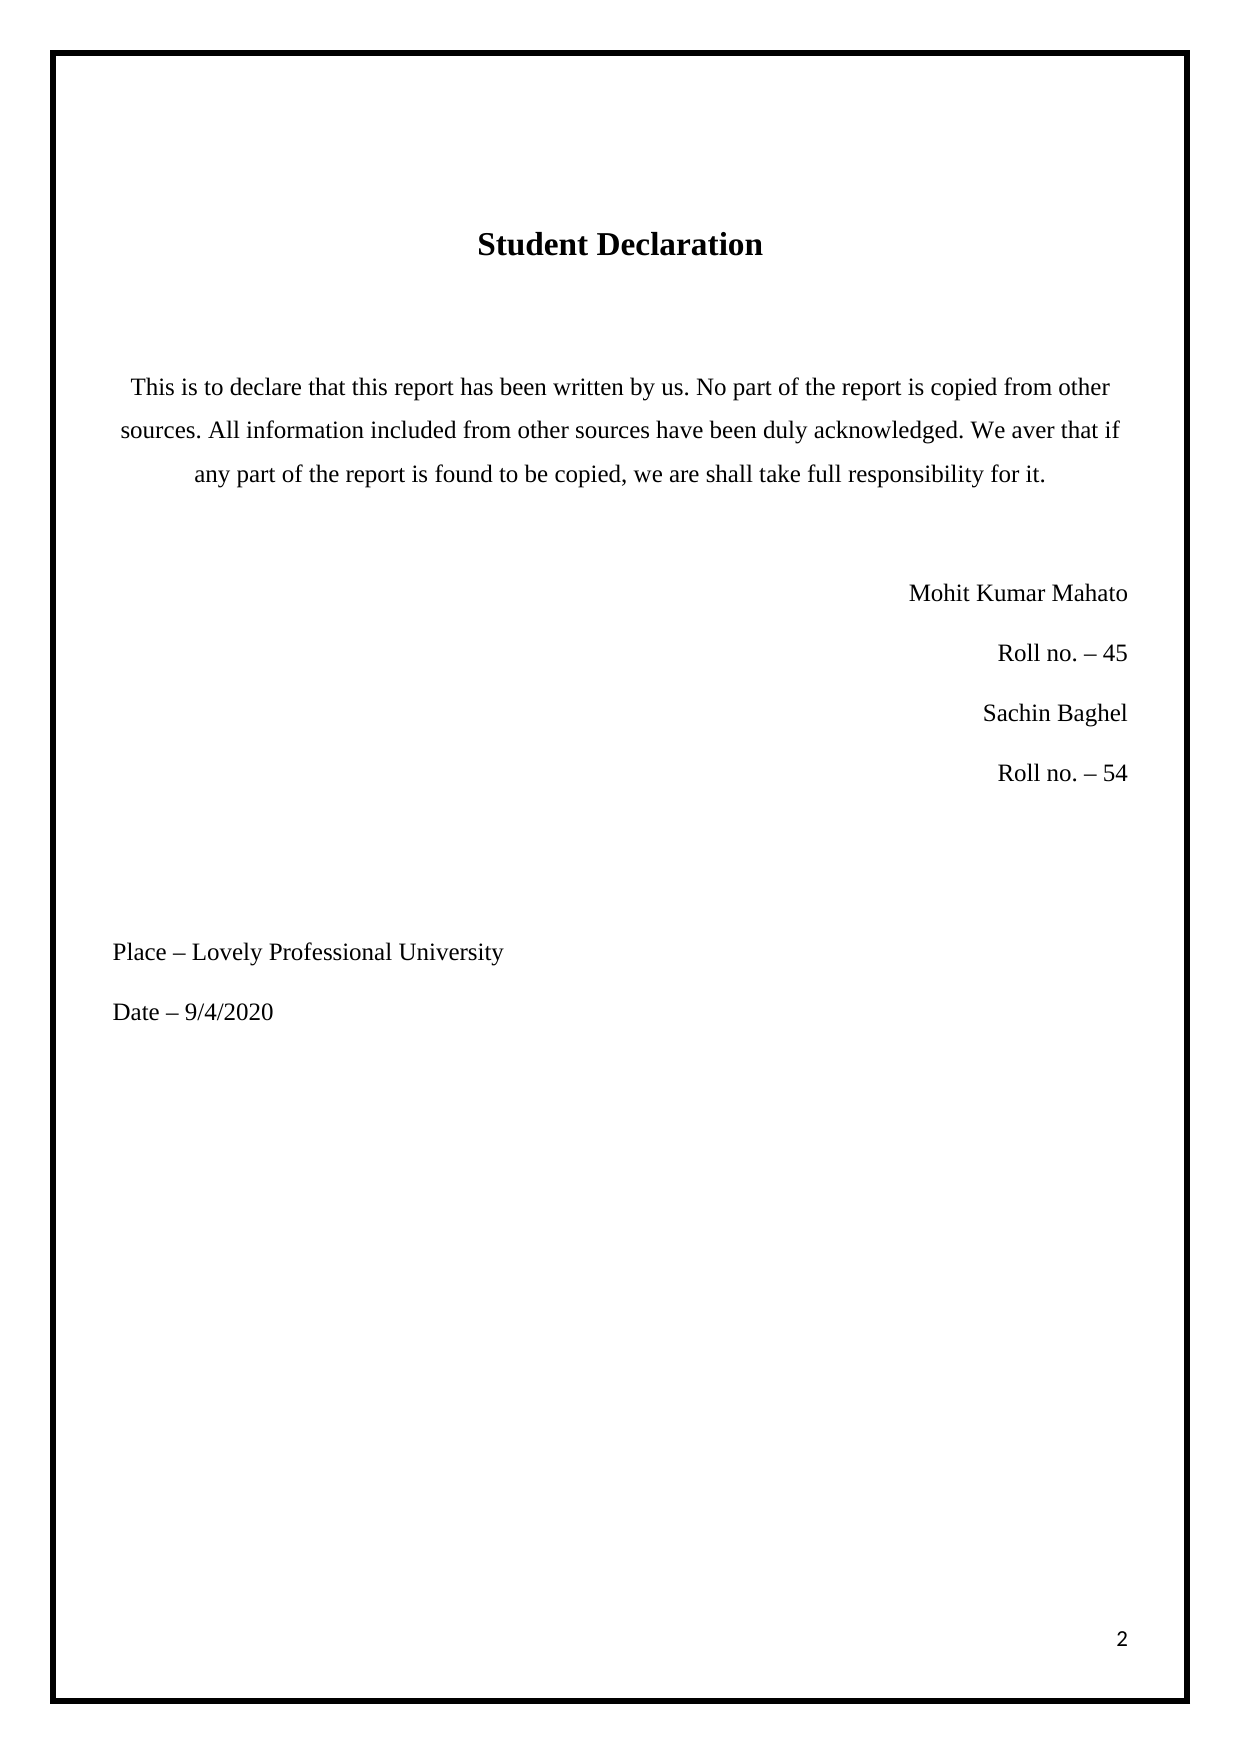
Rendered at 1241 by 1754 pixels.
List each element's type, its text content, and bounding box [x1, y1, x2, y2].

text Sachin Baghel [112, 698, 1128, 727]
text Student Declaration [112, 224, 1128, 262]
text Roll no. – 54 [112, 758, 1128, 786]
text Place – Lovely Professional University [112, 937, 1128, 966]
text Date – 9/4/2020 [112, 997, 1128, 1026]
text This is to declare that this report has been written by us. No part of the report is copied from other sources. All information included from other sources have been duly acknowledged. We aver that if any part of the report is found to be copied, we are shall take full responsibility for it. [112, 372, 1128, 487]
text Mohit Kumar Mahato [112, 578, 1128, 607]
text Roll no. – 45 [112, 638, 1128, 667]
